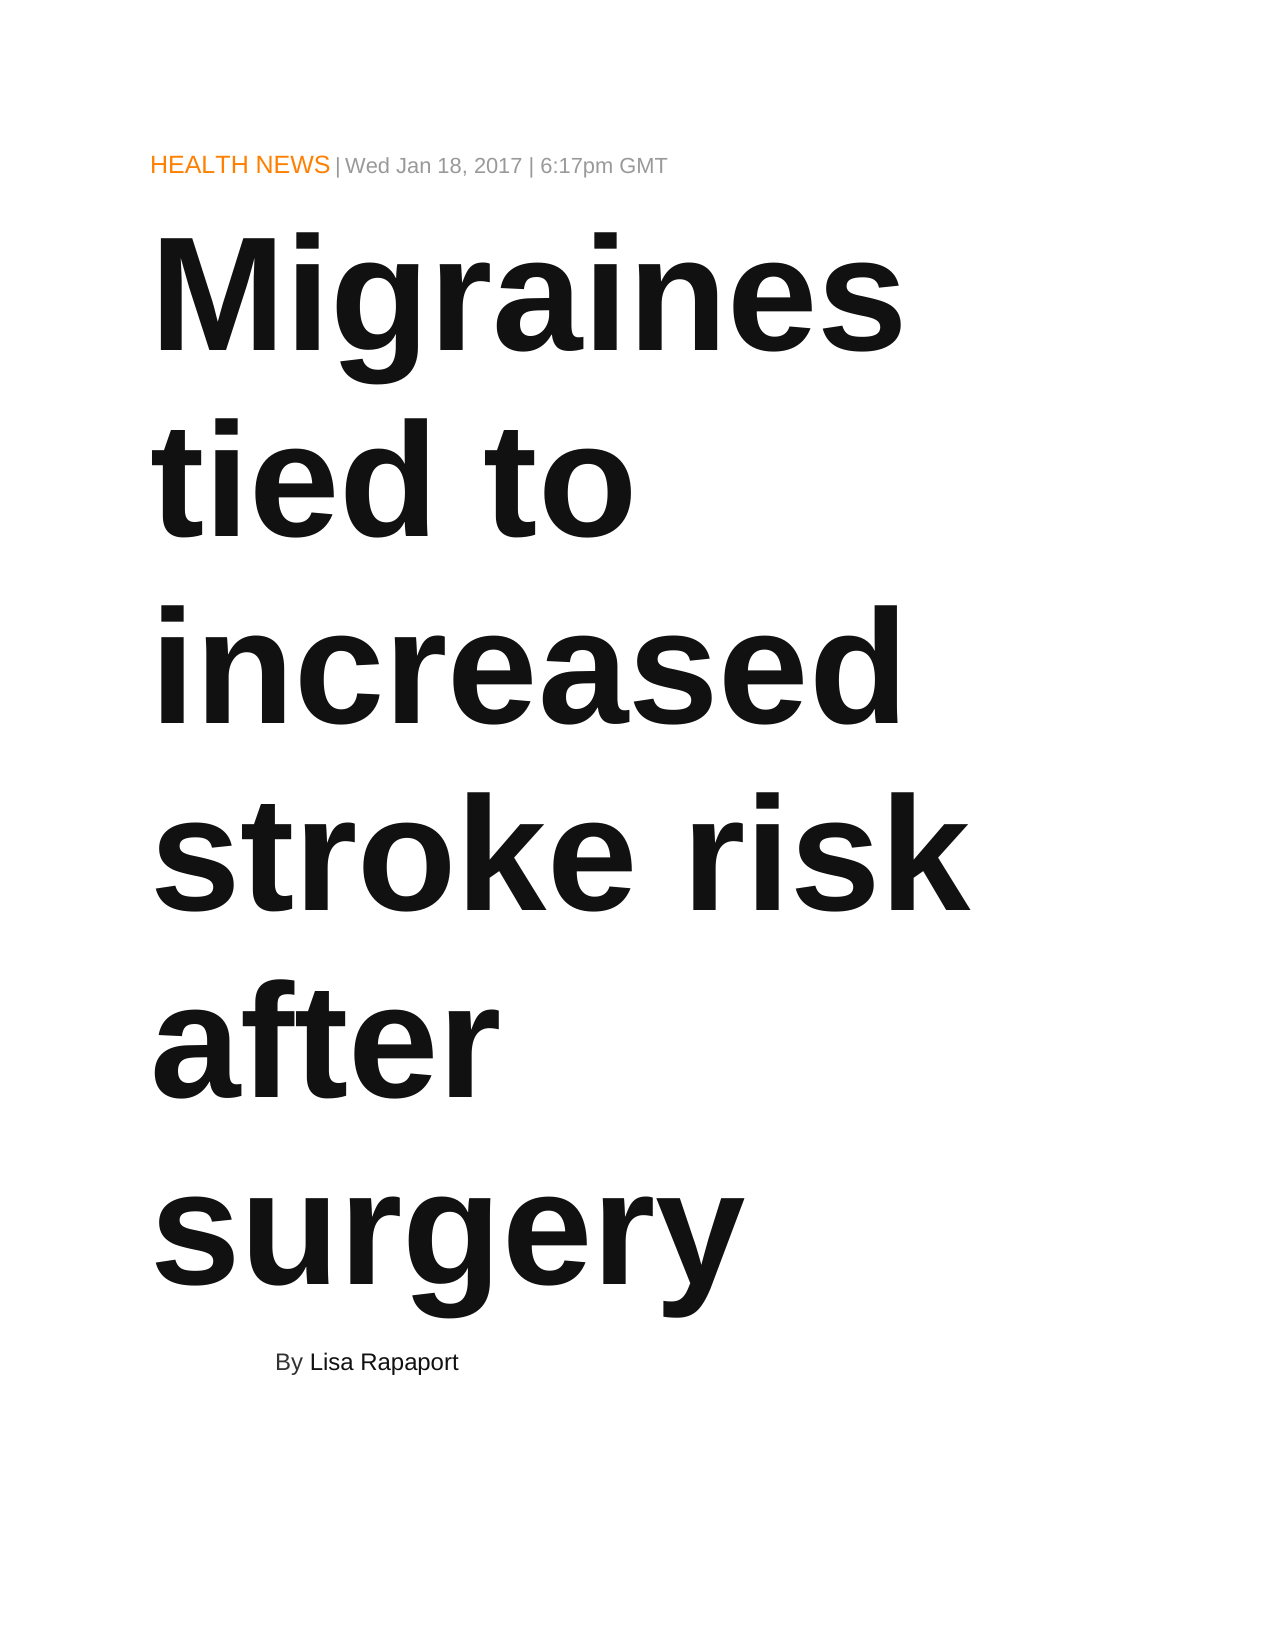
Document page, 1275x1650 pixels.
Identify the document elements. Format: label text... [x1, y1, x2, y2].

text By Lisa Rapaport [275, 1348, 1125, 1376]
subtitle Migraines tied to increased stroke risk after surgery [150, 198, 1125, 1319]
text HEALTH NEWS | Wed Jan 18, 2017 | 6:17pm GMT [150, 150, 1125, 179]
